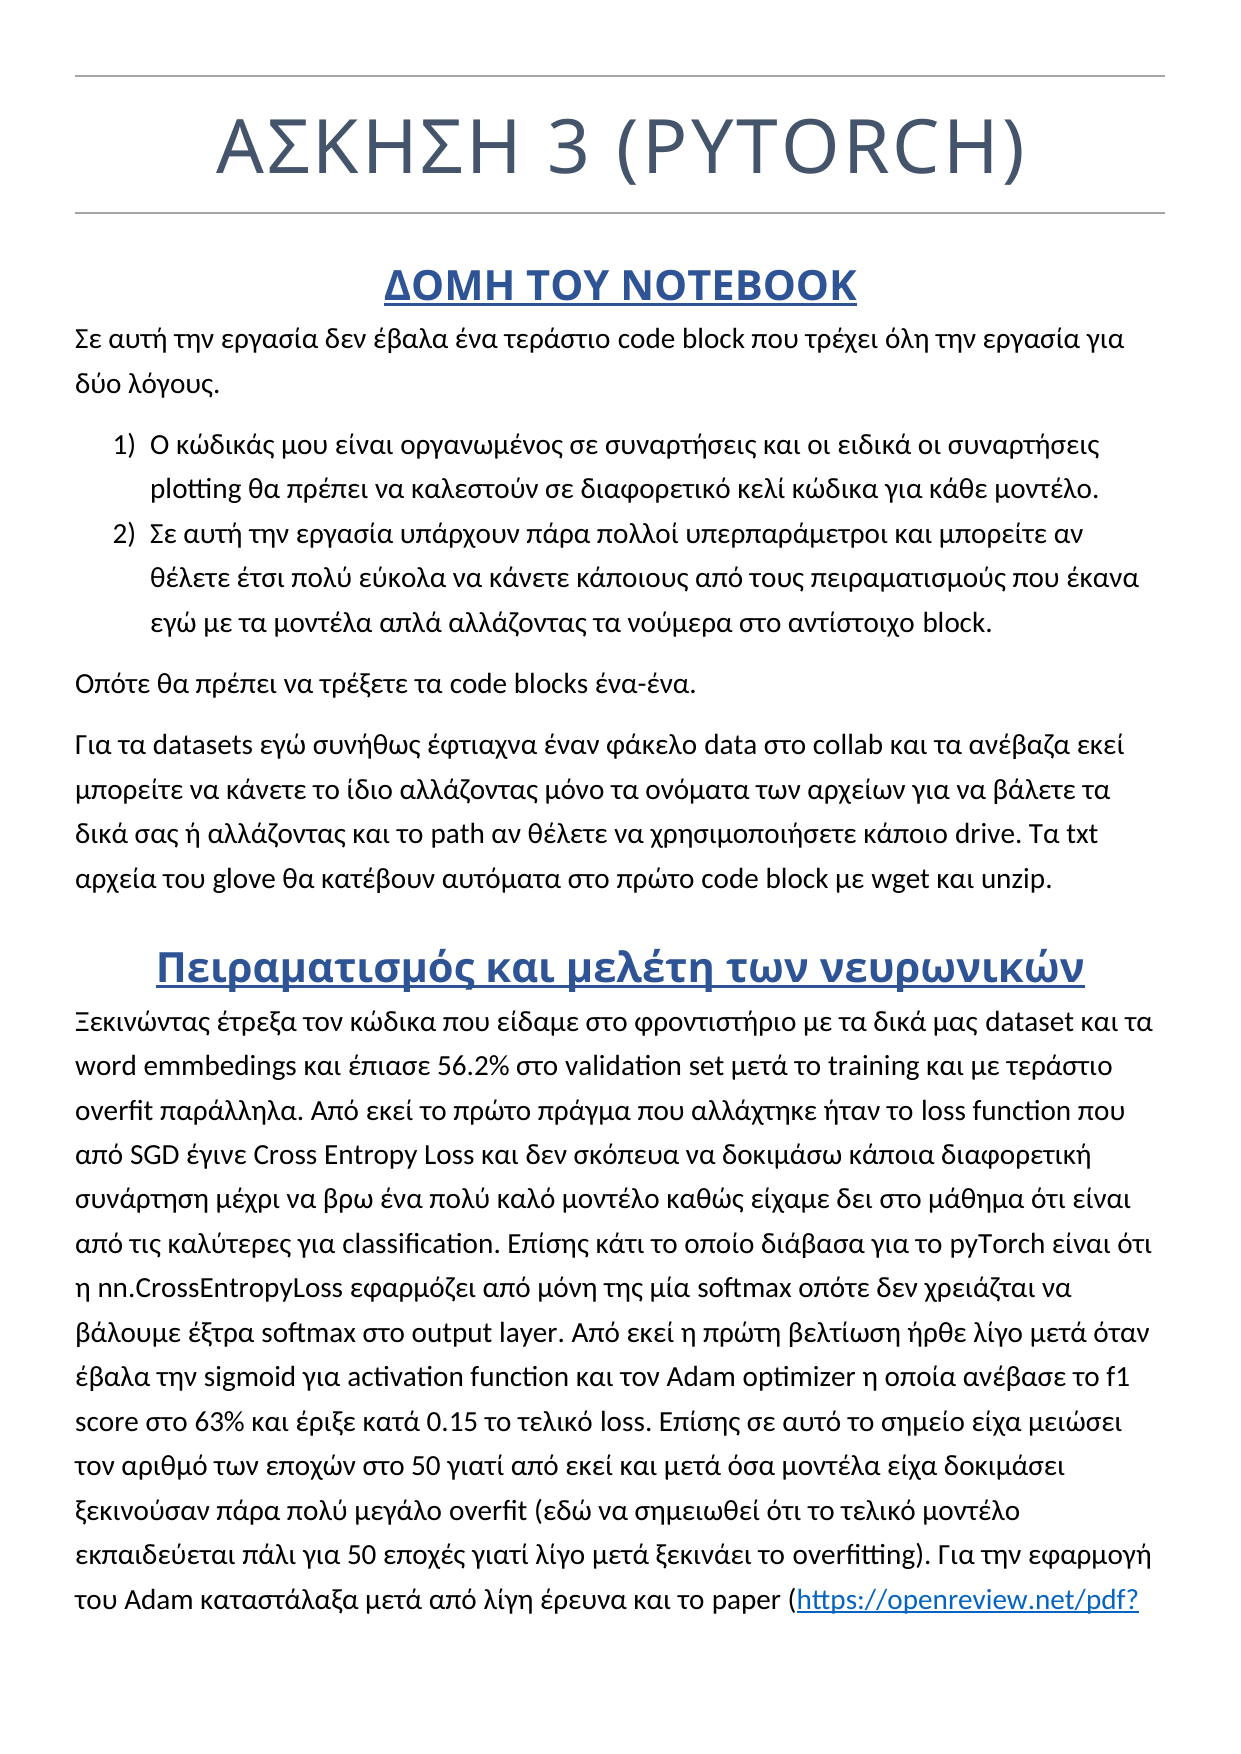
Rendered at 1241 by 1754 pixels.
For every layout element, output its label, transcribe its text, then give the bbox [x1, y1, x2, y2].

title ΑΣΚΗΣΗ 3 (pytorch) [75, 77, 1165, 212]
subtitle Πειραματισμός και μελέτη των νευρωνικών [75, 937, 1165, 994]
text Οπότε θα πρέπει να τρέξετε τα code blocks ένα-ένα. [75, 665, 1165, 701]
list Ο κώδικάς μου είναι οργανωμένος σε συναρτήσεις και οι ειδικά οι συναρτήσεις plotting θα πρέπει να καλεστούν σε διαφορετικό κελί κώδικα για κάθε μοντέλο. [112, 426, 1165, 506]
text Για τα datasets εγώ συνήθως έφτιαχνα έναν φάκελο data στο collab και τα ανέβαζα εκεί μπορείτε να κάνετε το ίδιο αλλάζοντας μόνο τα ονόματα των αρχείων για να βάλετε τα δικά σας ή αλλάζοντας και το path αν θέλετε να χρησιμοποιήσετε κάποιο drive. Τα txt αρχεία του glove θα κατέβουν αυτόματα στο πρώτο code block με wget και unzip. [75, 726, 1165, 895]
list Σε αυτή την εργασία υπάρχουν πάρα πολλοί υπερπαράμετροι και μπορείτε αν θέλετε έτσι πολύ εύκολα να κάνετε κάποιους από τους πειραματισμούς που έκανα εγώ με τα μοντέλα απλά αλλάζοντας τα νούμερα στο αντίστοιχο block. [112, 515, 1165, 639]
text Σε αυτή την εργασία δεν έβαλα ένα τεράστιο code block που τρέχει όλη την εργασία για δύο λόγους. [75, 320, 1165, 401]
subtitle ΔΟΜΗ ΤΟΥ NOTEBOOK [75, 255, 1165, 312]
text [75, 1003, 1165, 1616]
